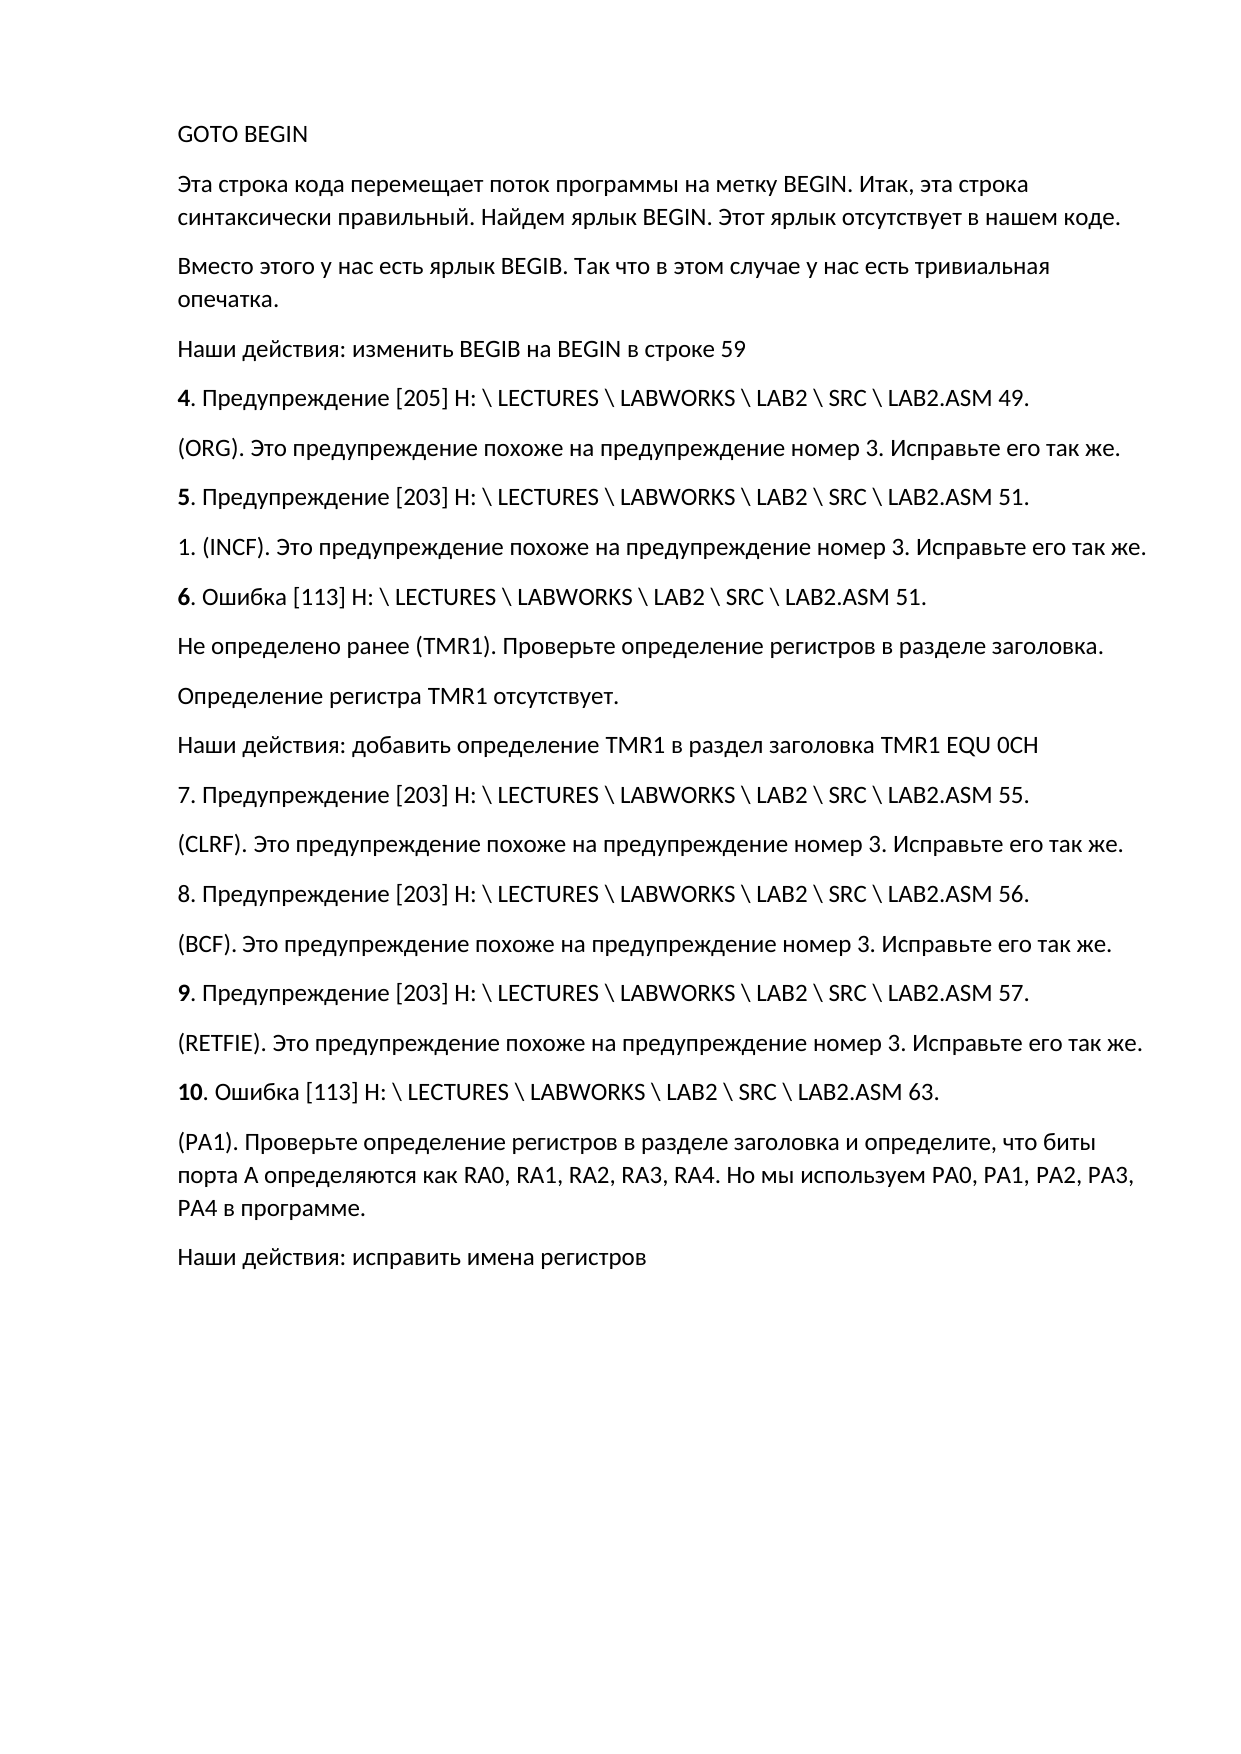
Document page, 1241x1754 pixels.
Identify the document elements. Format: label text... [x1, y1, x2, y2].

text Вместо этого у нас есть ярлык BEGIB. Так что в этом случае у нас есть тривиальная опечатка. [177, 250, 1152, 314]
text 7. Предупреждение [203] H: \ LECTURES \ LABWORKS \ LAB2 \ SRC \ LAB2.ASM 55. [177, 779, 1152, 809]
text 6. Ошибка [113] H: \ LECTURES \ LABWORKS \ LAB2 \ SRC \ LAB2.ASM 51. [177, 581, 1152, 611]
text 5. Предупреждение [203] H: \ LECTURES \ LABWORKS \ LAB2 \ SRC \ LAB2.ASM 51. [177, 481, 1152, 512]
text Наши действия: добавить определение TMR1 в раздел заголовка TMR1 EQU 0CH [177, 729, 1152, 760]
text (BCF). Это предупреждение похоже на предупреждение номер 3. Исправьте его так же. [177, 928, 1152, 958]
text 10. Ошибка [113] H: \ LECTURES \ LABWORKS \ LAB2 \ SRC \ LAB2.ASM 63. [177, 1076, 1152, 1107]
text Наши действия: изменить BEGIB на BEGIN в строке 59 [177, 333, 1152, 363]
text 9. Предупреждение [203] H: \ LECTURES \ LABWORKS \ LAB2 \ SRC \ LAB2.ASM 57. [177, 977, 1152, 1008]
text Эта строка кода перемещает поток программы на метку BEGIN. Итак, эта строка синтаксически правильный. Найдем ярлык BEGIN. Этот ярлык отсутствует в нашем коде. [177, 168, 1152, 231]
text Наши действия: исправить имена регистров [177, 1241, 1152, 1272]
text 1. (INCF). Это предупреждение похоже на предупреждение номер 3. Исправьте его так же. [177, 531, 1152, 562]
text (ORG). Это предупреждение похоже на предупреждение номер 3. Исправьте его так же. [177, 432, 1152, 462]
text (RETFIE). Это предупреждение похоже на предупреждение номер 3. Исправьте его так же. [177, 1027, 1152, 1057]
text (PA1). Проверьте определение регистров в разделе заголовка и определите, что биты порта А определяются как RA0, RA1, RA2, RA3, RA4. Но мы используем РА0, РА1, PA2, PA3, PA4 в программе. [177, 1126, 1152, 1222]
text GOTO BEGIN [177, 118, 1152, 149]
text Определение регистра TMR1 отсутствует. [177, 680, 1152, 710]
text 4. Предупреждение [205] H: \ LECTURES \ LABWORKS \ LAB2 \ SRC \ LAB2.ASM 49. [177, 382, 1152, 413]
text Не определено ранее (TMR1). Проверьте определение регистров в разделе заголовка. [177, 630, 1152, 661]
text (CLRF). Это предупреждение похоже на предупреждение номер 3. Исправьте его так же. [177, 828, 1152, 859]
text 8. Предупреждение [203] H: \ LECTURES \ LABWORKS \ LAB2 \ SRC \ LAB2.ASM 56. [177, 878, 1152, 909]
